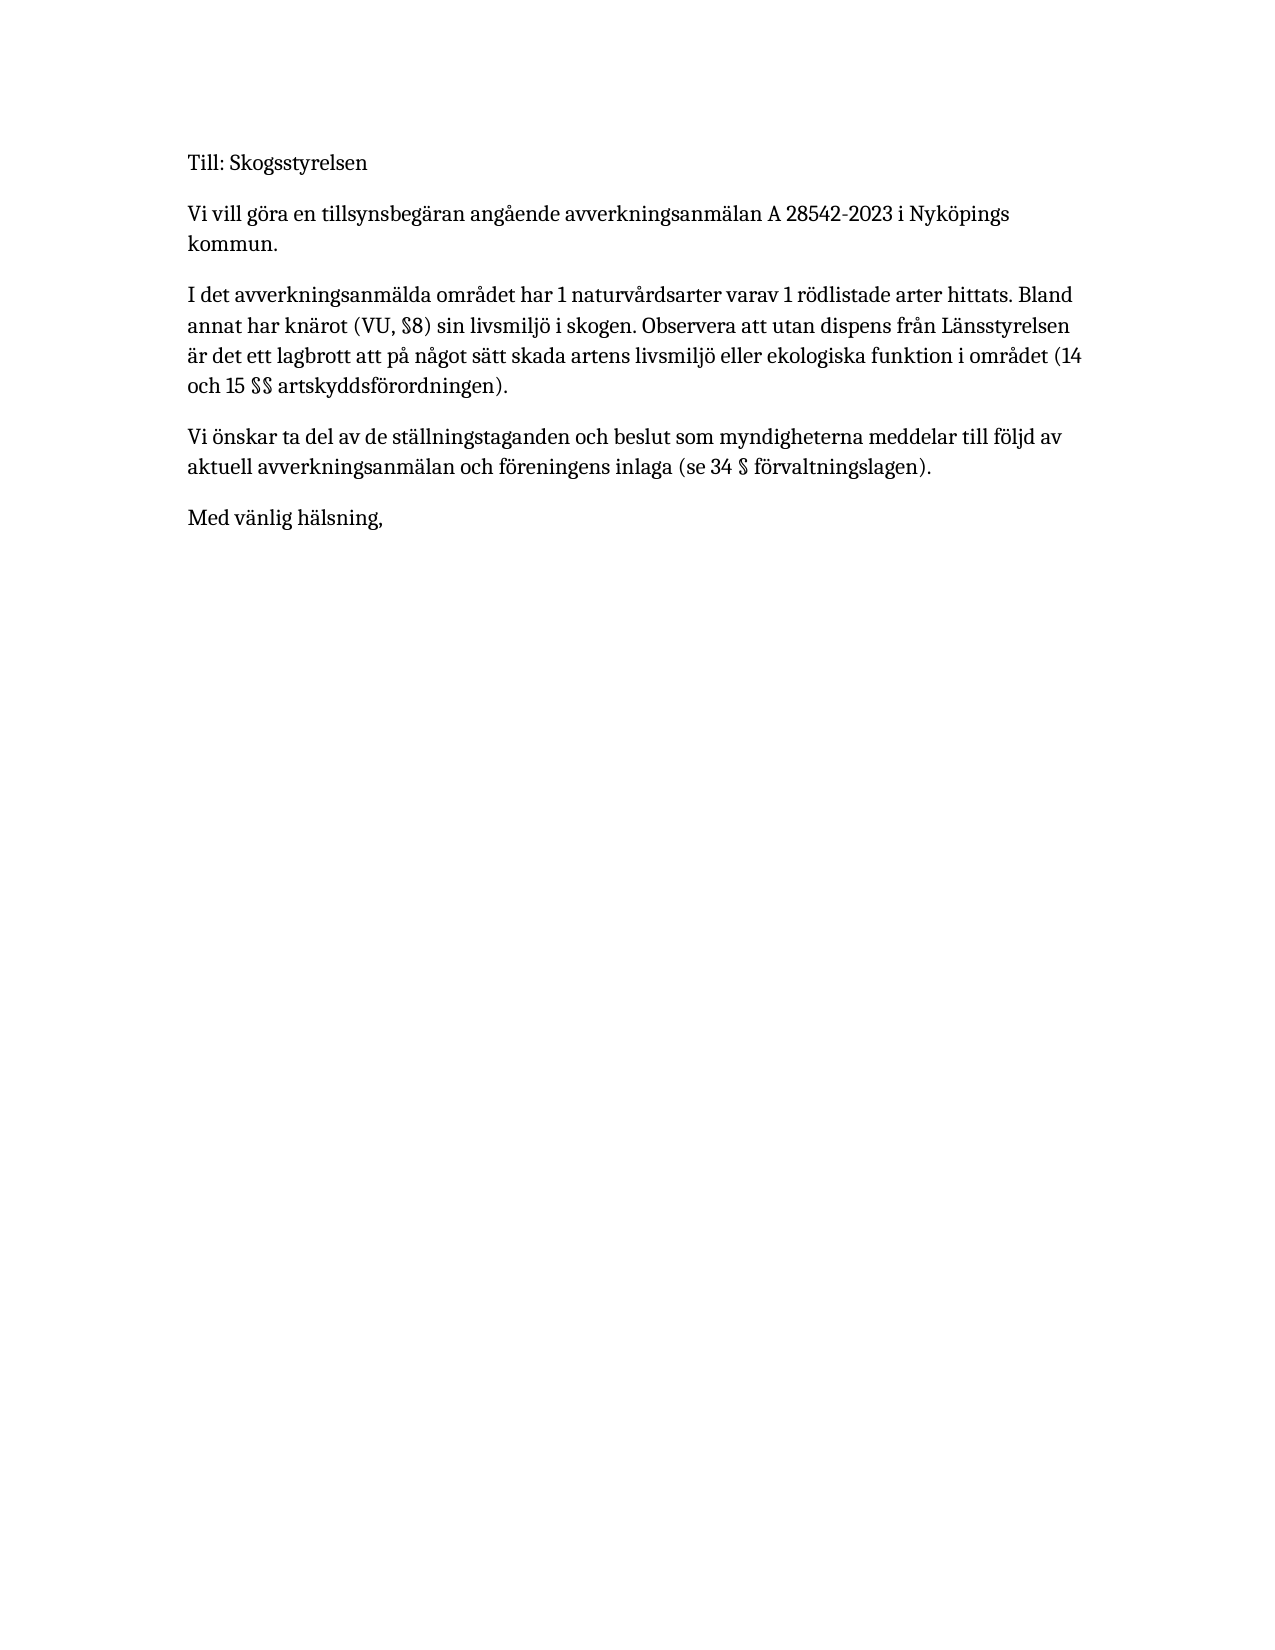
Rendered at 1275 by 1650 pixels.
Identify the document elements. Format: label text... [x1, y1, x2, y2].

text Vi vill göra en tillsynsbegäran angående avverkningsanmälan A 28542-2023 i Nyköpings kommun. [187, 201, 1087, 258]
text Till: Skogsstyrelsen [187, 150, 1087, 176]
text Vi önskar ta del av de ställningstaganden och beslut som myndigheterna meddelar till följd av aktuell avverkningsanmälan och föreningens inlaga (se 34 § förvaltningslagen). [187, 424, 1087, 481]
text I det avverkningsanmälda området har 1 naturvårdsarter varav 1 rödlistade arter hittats. Bland annat har knärot (VU, §8) sin livsmiljö i skogen. Observera att utan dispens från Länsstyrelsen är det ett lagbrott att på något sätt skada artens livsmiljö eller ekologiska funktion i området (14 och 15 §§ artskyddsförordningen). [187, 282, 1087, 399]
text Med vänlig hälsning, [187, 505, 1087, 562]
